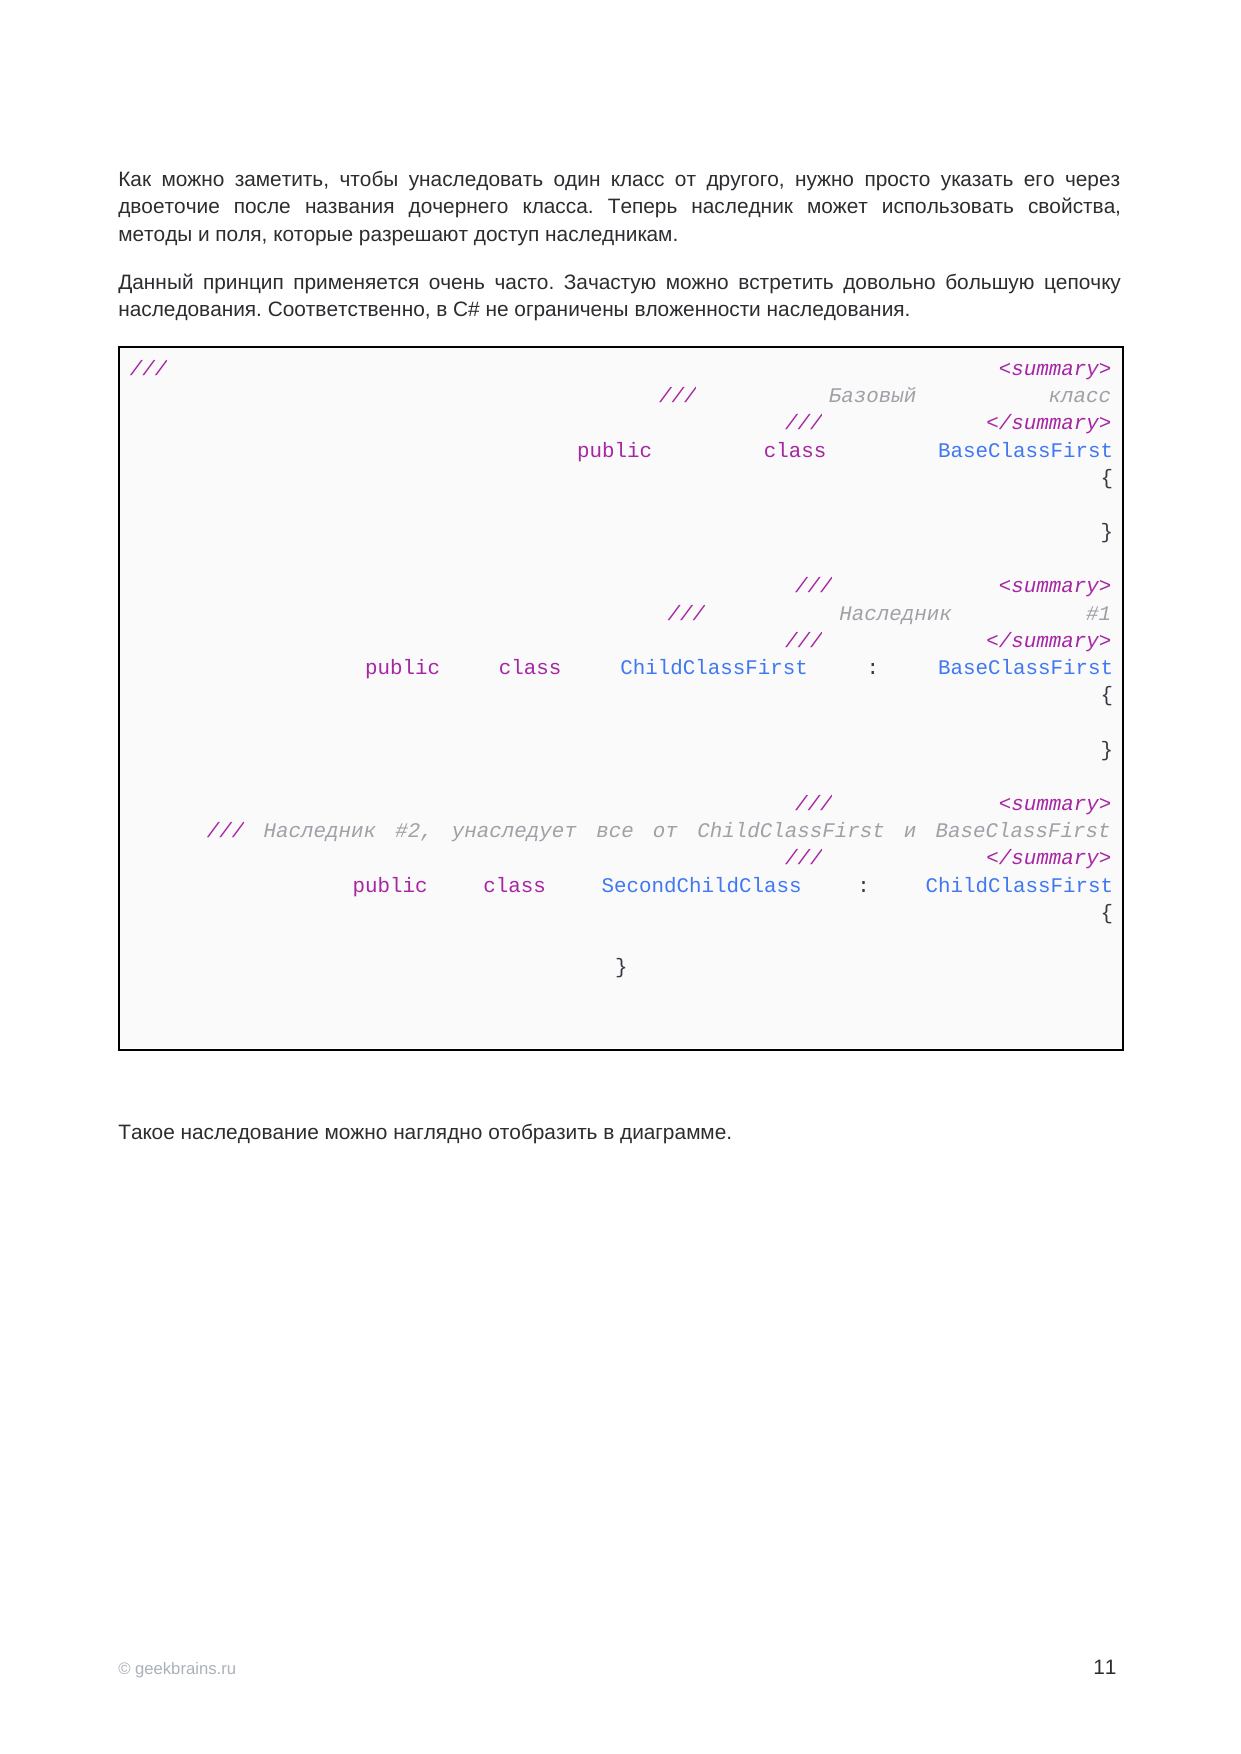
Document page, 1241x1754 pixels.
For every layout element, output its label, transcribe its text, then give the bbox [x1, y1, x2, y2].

text Как можно заметить, чтобы унаследовать один класс от другого, нужно просто указать его через двоеточие после названия дочернего класса. Теперь наследник может использовать свойства, методы и поля, которые разрешают доступ наследникам. [118, 166, 1122, 245]
text Данный принцип применяется очень часто. Зачастую можно встретить довольно большую цепочку наследования. Соответственно, в C# не ограничены вложенности наследования. [118, 270, 1122, 321]
text Такое наследование можно наглядно отобразить в диаграмме. [118, 1120, 1122, 1144]
table_header /// <summary> /// Базовый класс /// </summary> public class BaseClassFirst { } /// <summary> /// Наследник #1 /// </summary> public class ChildClassFirst : BaseClassFirst { } /// <summary> /// Наследник #2, унаследует все от ChildClassFirst и BaseClassFirst /// </summary> public class SecondChildClass : ChildClassFirst { } [120, 348, 1122, 1048]
